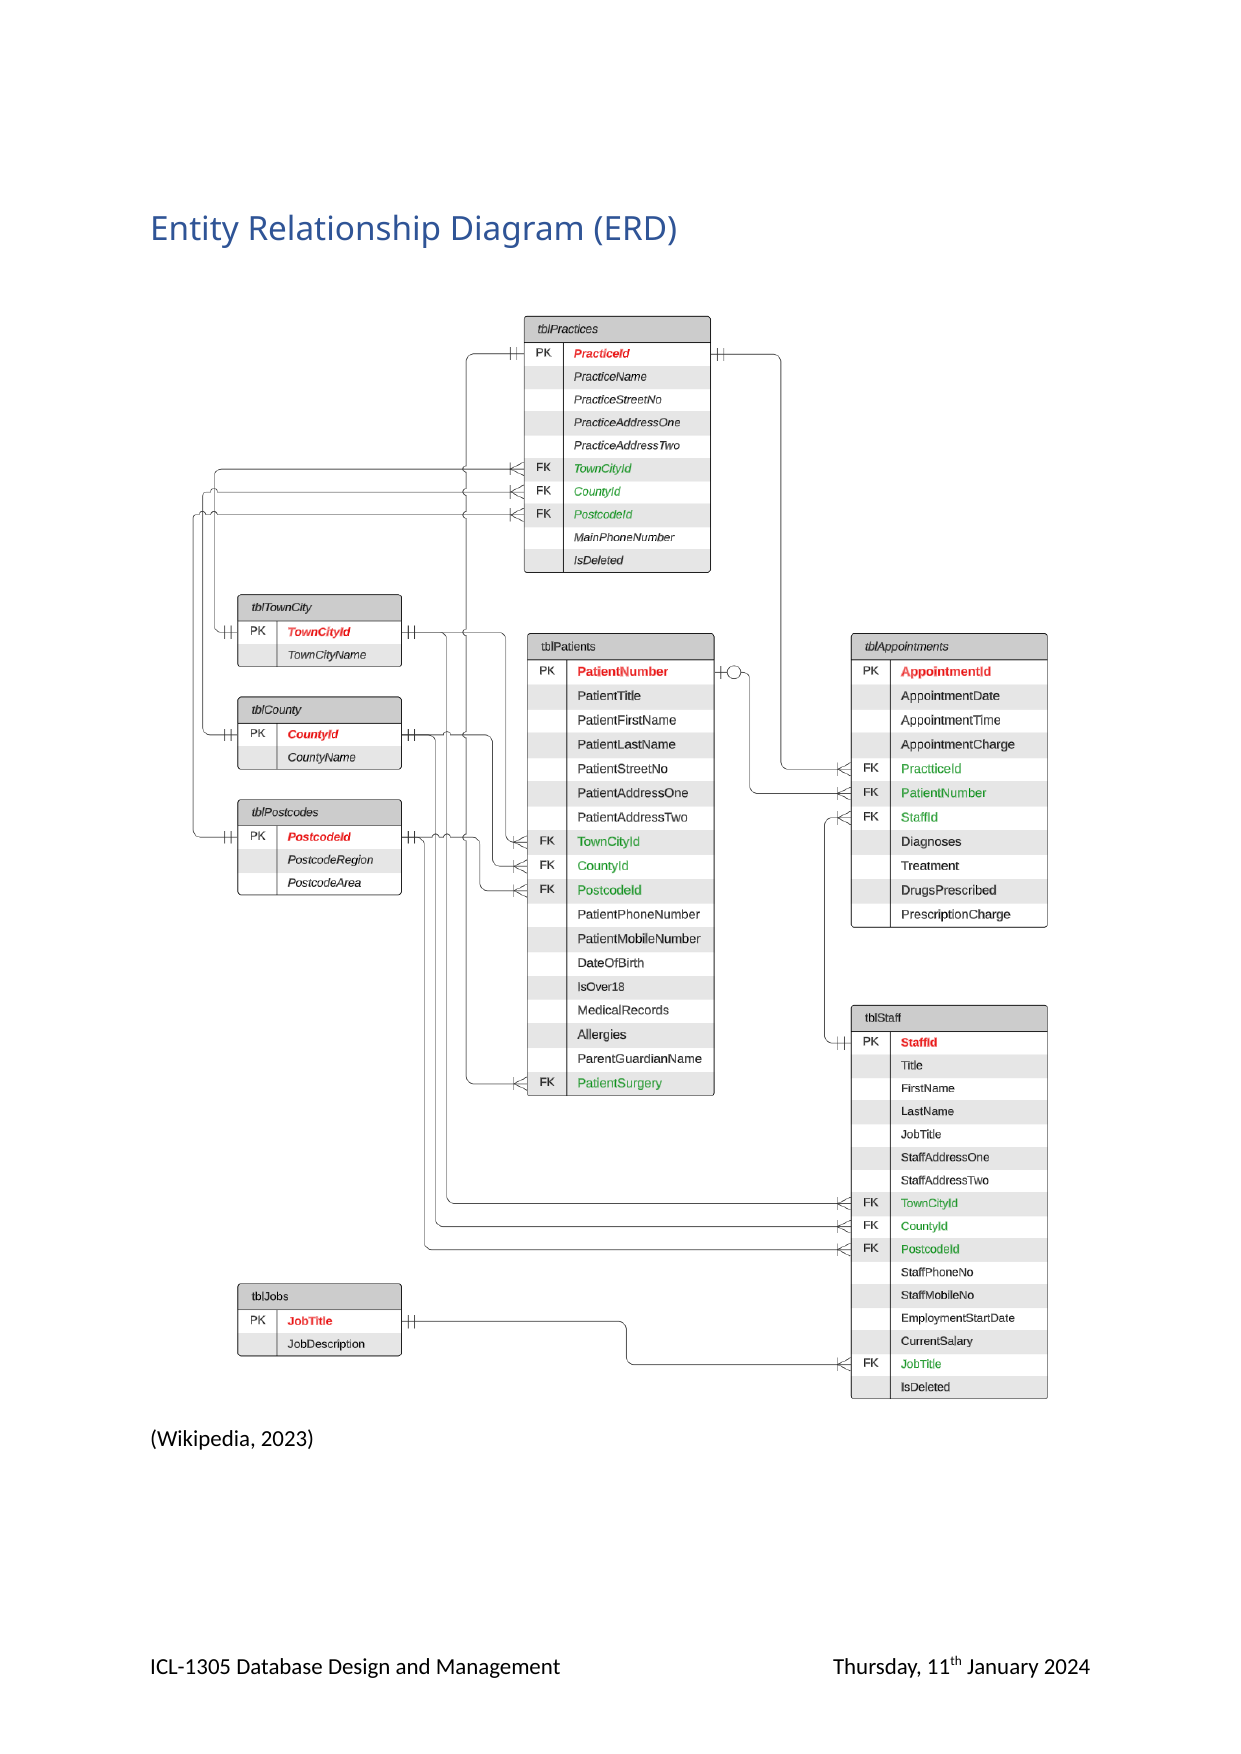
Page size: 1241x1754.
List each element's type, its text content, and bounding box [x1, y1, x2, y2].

subtitle Entity Relationship Diagram (ERD) [150, 205, 1090, 251]
picture [181, 301, 1059, 1406]
